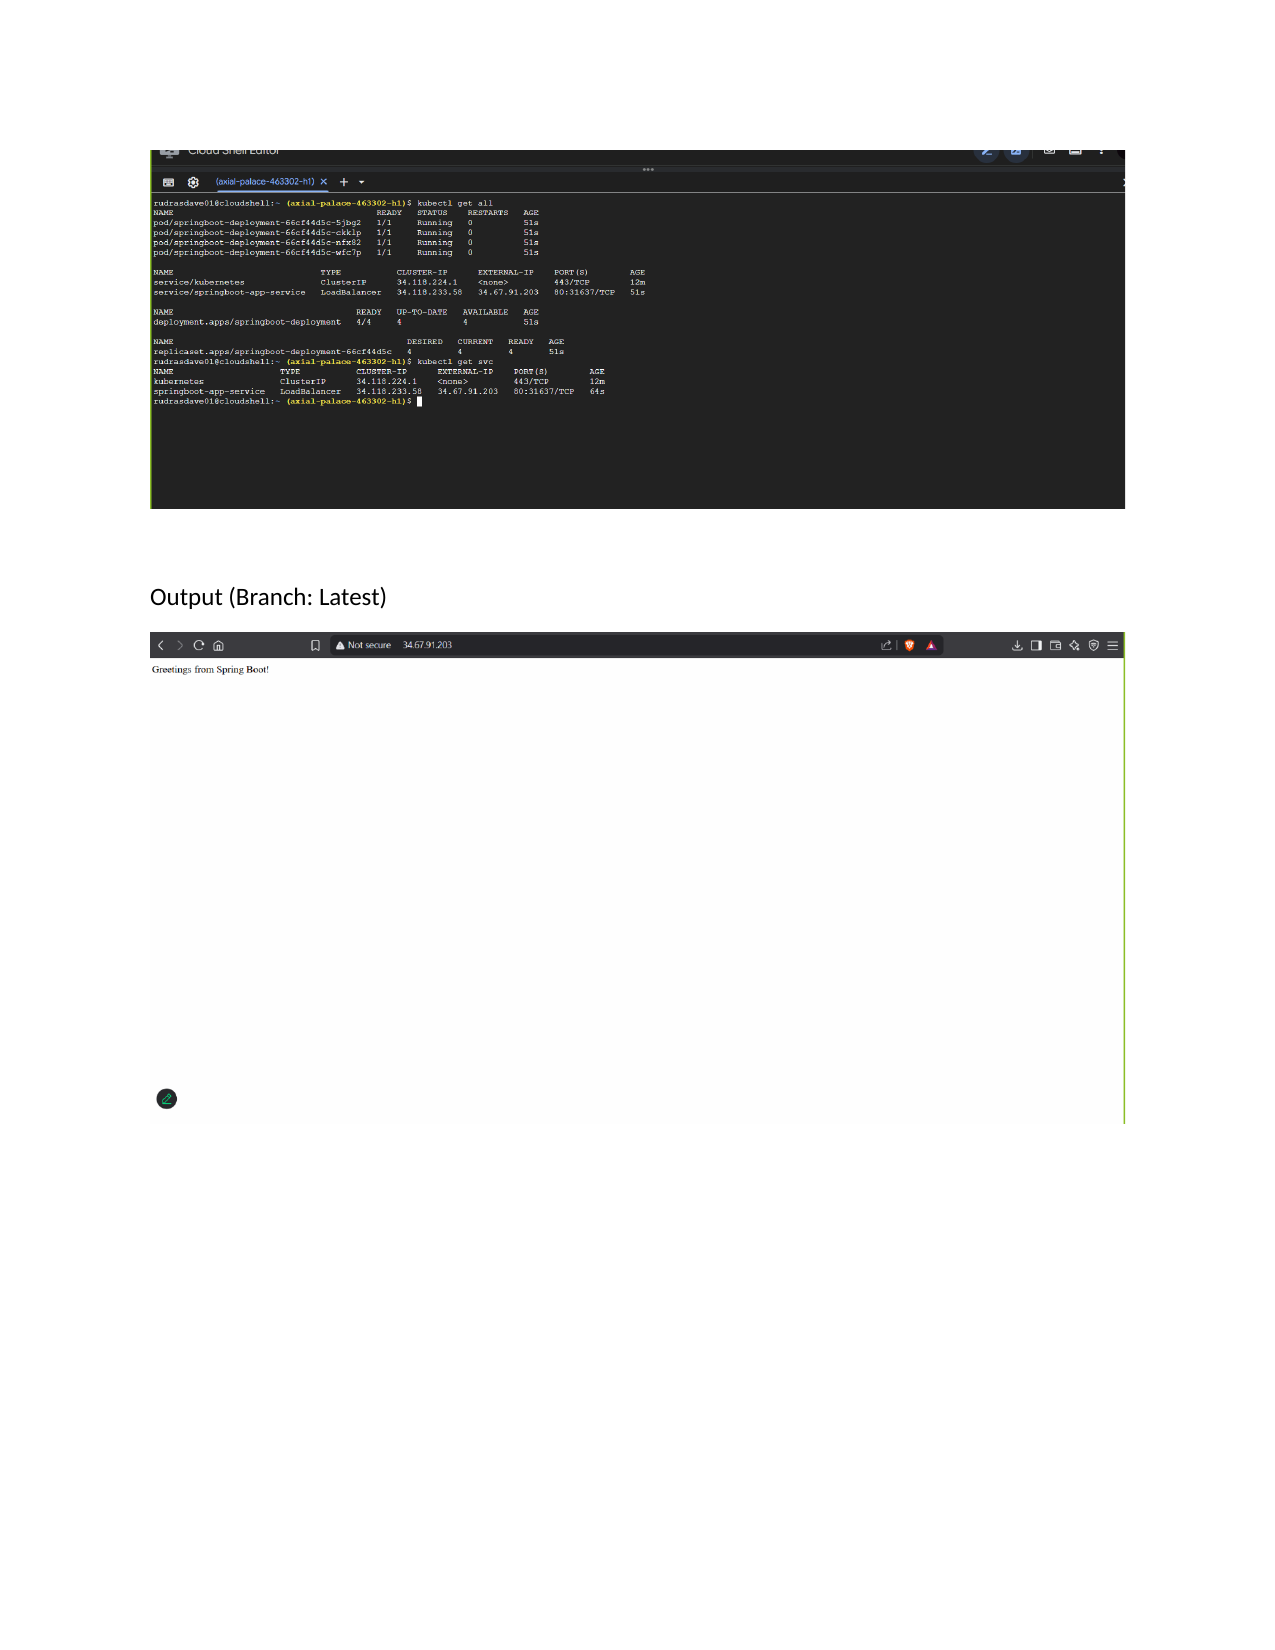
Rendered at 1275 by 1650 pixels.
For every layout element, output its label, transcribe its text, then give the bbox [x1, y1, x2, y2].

picture [150, 632, 1125, 1124]
picture [150, 150, 1125, 509]
text Output (Branch: Latest) [150, 581, 1125, 612]
